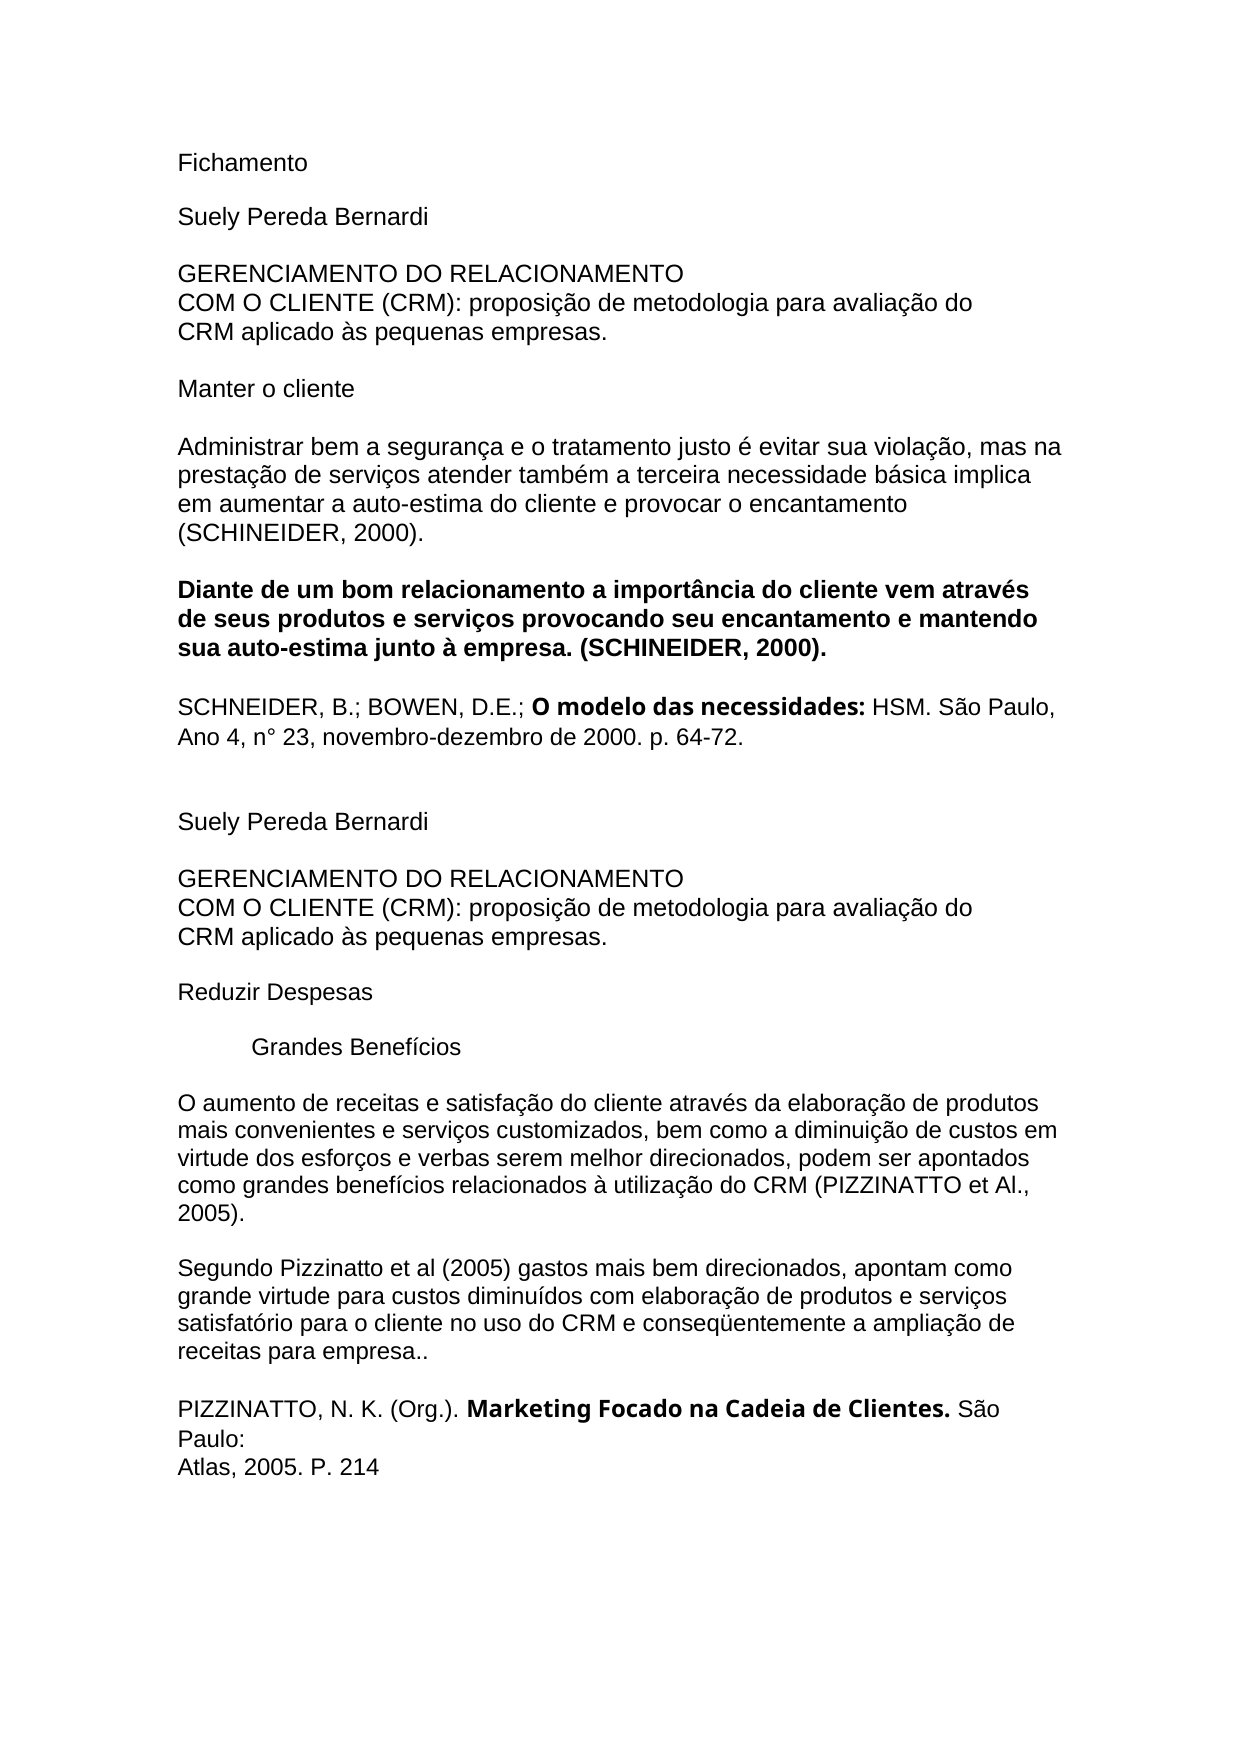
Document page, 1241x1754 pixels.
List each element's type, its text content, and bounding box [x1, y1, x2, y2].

text Diante de um bom relacionamento a importância do cliente vem através de seus produtos e serviços provocando seu encantamento e mantendo sua auto-estima junto à empresa. (SCHINEIDER, 2000). [177, 575, 1063, 661]
text COM O CLIENTE (CRM): proposição de metodologia para avaliação do [177, 893, 1063, 922]
text GERENCIAMENTO DO RELACIONAMENTO [177, 864, 1063, 893]
text Fichamento [177, 148, 1063, 176]
text GERENCIAMENTO DO RELACIONAMENTO [177, 259, 1063, 288]
text Reduzir Despesas [177, 978, 1063, 1006]
text Grandes Benefícios [177, 1033, 1063, 1061]
text Manter o cliente [177, 374, 1063, 403]
text COM O CLIENTE (CRM): proposição de metodologia para avaliação do [177, 288, 1063, 316]
text Suely Pereda Bernardi [177, 201, 1063, 230]
text Segundo Pizzinatto et al (2005) gastos mais bem direcionados, apontam como grande virtude para custos diminuídos com elaboração de produtos e serviços satisfatório para o cliente no uso do CRM e conseqüentemente a ampliação de receitas para empresa.. [177, 1254, 1063, 1364]
text SCHNEIDER, B.; BOWEN, D.E.; O modelo das necessidades: HSM. São Paulo, [177, 690, 1063, 723]
text PIZZINATTO, N. K. (Org.). Marketing Focado na Cadeia de Clientes. São Paulo: [177, 1392, 1063, 1452]
text Ano 4, n° 23, novembro-dezembro de 2000. p. 64-72. [177, 723, 1063, 750]
text CRM aplicado às pequenas empresas. [177, 316, 1063, 345]
text Atlas, 2005. P. 214 [177, 1452, 1063, 1480]
text CRM aplicado às pequenas empresas. [177, 922, 1063, 951]
text O aumento de receitas e satisfação do cliente através da elaboração de produtos mais convenientes e serviços customizados, bem como a diminuição de custos em virtude dos esforços e verbas serem melhor direcionados, podem ser apontados como grandes benefícios relacionados à utilização do CRM (PIZZINATTO et Al., 2005). [177, 1088, 1063, 1227]
text Administrar bem a segurança e o tratamento justo é evitar sua violação, mas na prestação de serviços atender também a terceira necessidade básica implica em aumentar a auto-estima do cliente e provocar o encantamento (SCHINEIDER, 2000). [177, 431, 1063, 546]
text Suely Pereda Bernardi [177, 807, 1063, 836]
